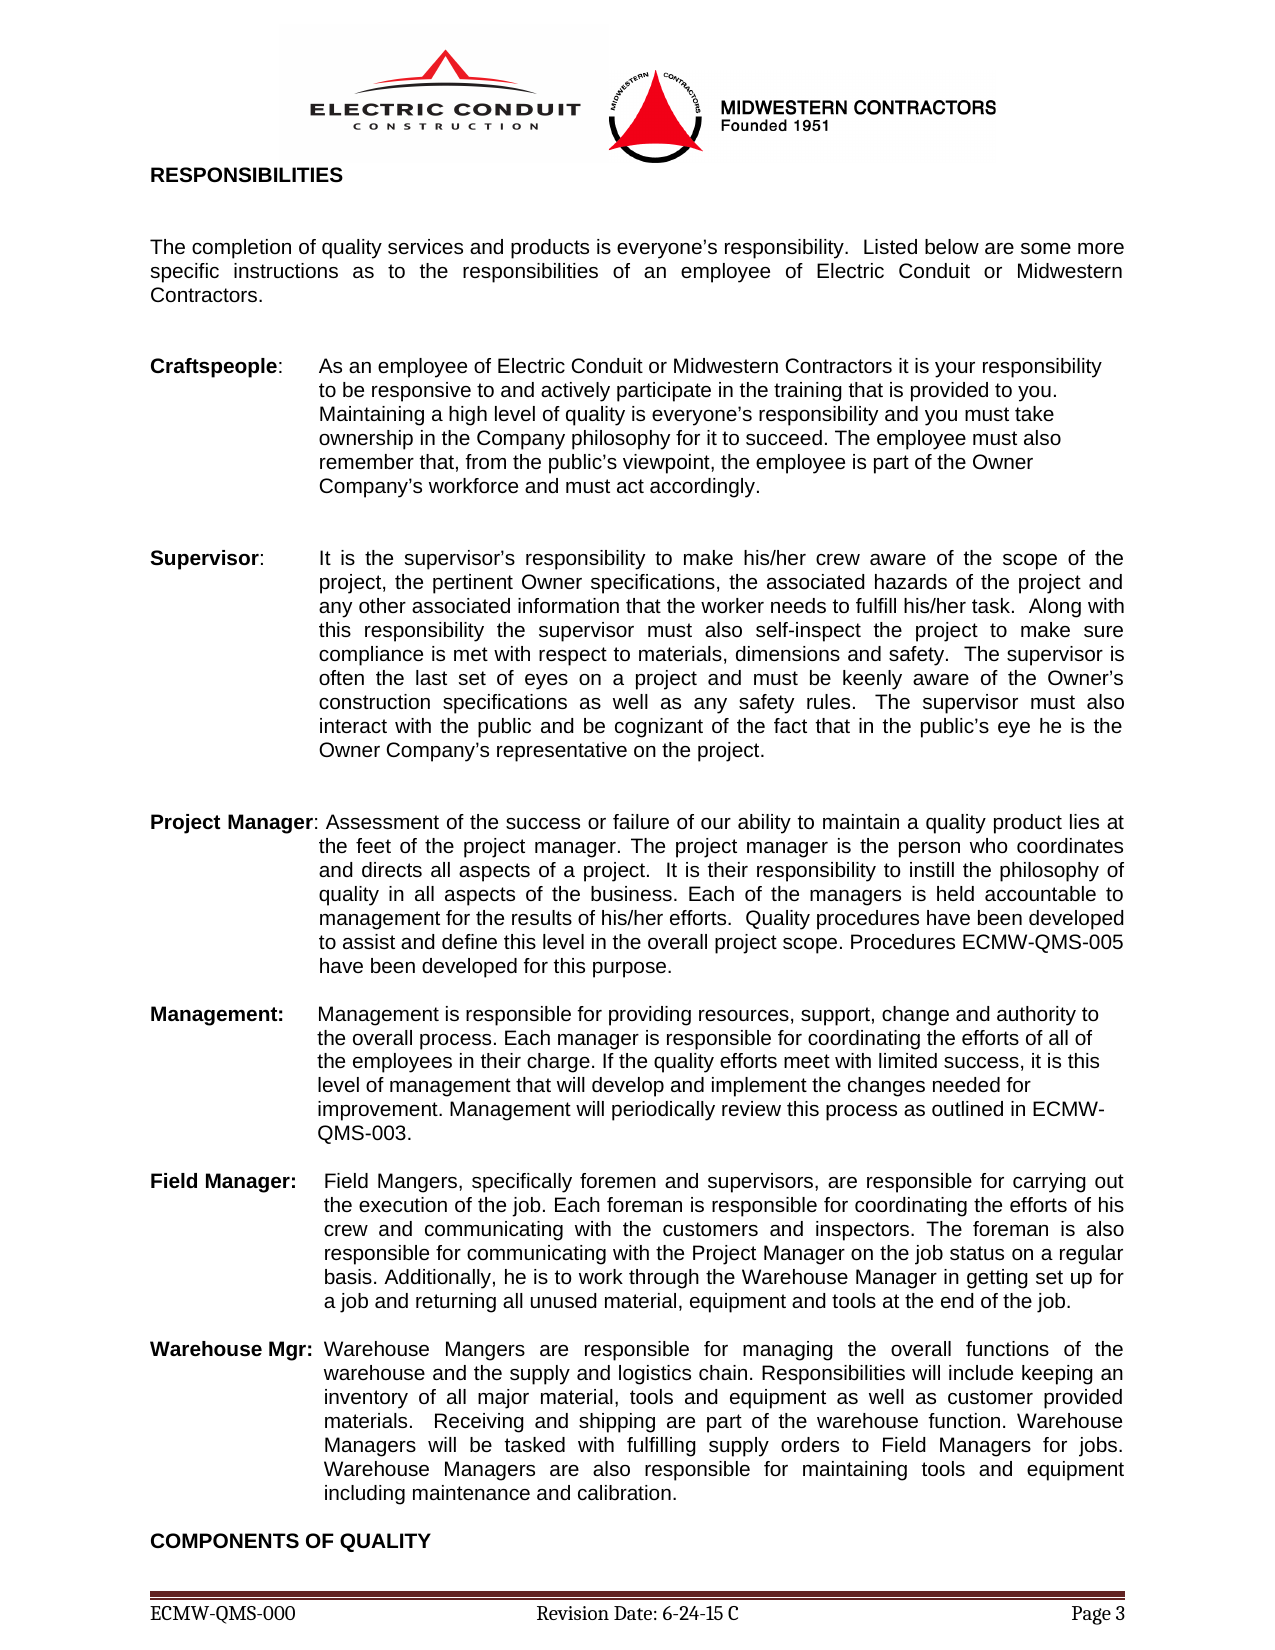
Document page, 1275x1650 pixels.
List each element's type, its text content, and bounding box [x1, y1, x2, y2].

text Field Manager: Field Mangers, specifically foremen and supervisors, are responsible for carrying out the execution of the job. Each foreman is responsible for coordinating the efforts of his crew and communicating with the customers and inspectors. The foreman is also responsible for communicating with the Project Manager on the job status on a regular basis. Additionally, he is to work through the Warehouse Manager in getting set up for a job and returning all unused material, equipment and tools at the end of the job. [150, 1169, 1125, 1313]
text improvement. Management will periodically review this process as outlined in ECMW- [300, 1097, 1125, 1121]
text level of management that will develop and implement the changes needed for [300, 1073, 1125, 1097]
text the employees in their charge. If the quality efforts meet with limited success, it is this [300, 1049, 1125, 1073]
text The completion of quality services and products is everyone’s responsibility. Listed below are some more specific instructions as to the responsibilities of an employee of Electric Conduit or Midwestern Contractors. [150, 234, 1125, 306]
text RESPONSIBILITIES [150, 162, 1125, 186]
text COMPONENTS OF QUALITY [150, 1529, 1125, 1553]
text Supervisor: It is the supervisor’s responsibility to make his/her crew aware of the scope of the project, the pertinent Owner specifications, the associated hazards of the project and any other associated information that the worker needs to fulfill his/her task. Along with this responsibility the supervisor must also self-inspect the project to make sure compliance is met with respect to materials, dimensions and safety. The supervisor is often the last set of eyes on a project and must be keenly aware of the Owner’s construction specifications as well as any safety rules. The supervisor must also interact with the public and be cognizant of the fact that in the public’s eye he is the Owner Company’s representative on the project. [150, 546, 1125, 762]
text Craftspeople: As an employee of Electric Conduit or Midwestern Contractors it is your responsibility to be responsive to and actively participate in the training that is provided to you. Maintaining a high level of quality is everyone’s responsibility and you must take ownership in the Company philosophy for it to succeed. The employee must also remember that, from the public’s viewpoint, the employee is part of the Owner Company’s workforce and must act accordingly. [150, 354, 1125, 498]
text Warehouse Mgr: Warehouse Mangers are responsible for managing the overall functions of the warehouse and the supply and logistics chain. Responsibilities will include keeping an inventory of all major material, tools and equipment as well as customer provided materials. Receiving and shipping are part of the warehouse function. Warehouse Managers will be tasked with fulfilling supply orders to Field Managers for jobs. Warehouse Managers are also responsible for maintaining tools and equipment including maintenance and calibration. [150, 1337, 1125, 1529]
text the overall process. Each manager is responsible for coordinating the efforts of all of [300, 1025, 1125, 1049]
text Management: Management is responsible for providing resources, support, change and authority to [150, 977, 1125, 1025]
picture [279, 24, 996, 163]
text Project Manager: Assessment of the success or failure of our ability to maintain a quality product lies at the feet of the project manager. The project manager is the person who coordinates and directs all aspects of a project. It is their responsibility to instill the philosophy of quality in all aspects of the business. Each of the managers is held accountable to management for the results of his/her efforts. Quality procedures have been developed to assist and define this level in the overall project scope. Procedures ECMW-QMS-005 have been developed for this purpose. [150, 810, 1125, 977]
text QMS-003. [300, 1121, 1125, 1145]
